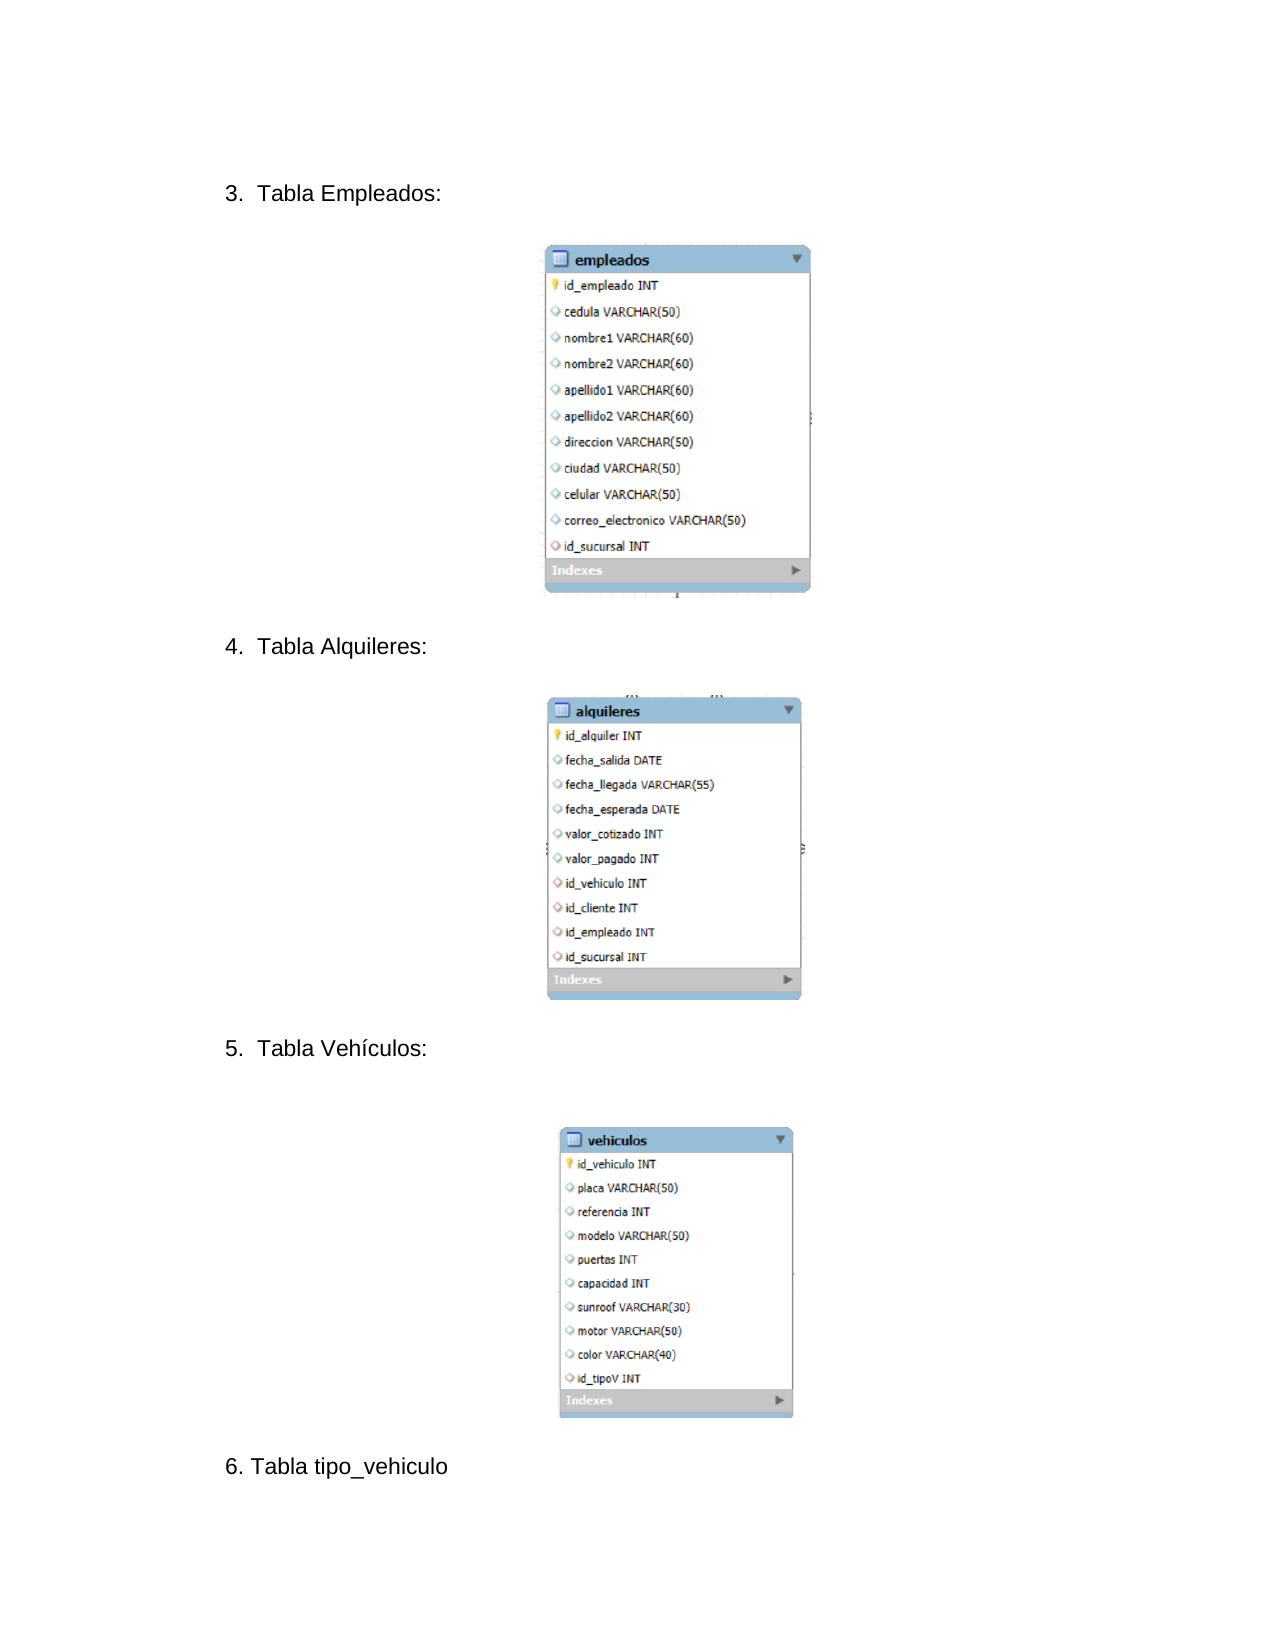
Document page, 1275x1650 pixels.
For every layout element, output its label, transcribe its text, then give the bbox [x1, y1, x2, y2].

text 3. Tabla Empleados: [150, 180, 1125, 207]
text 6. Tabla tipo_vehiculo [150, 1453, 1125, 1479]
picture [544, 693, 806, 1001]
picture [555, 1125, 795, 1419]
text 4. Tabla Alquileres: [150, 633, 1125, 659]
picture [537, 240, 813, 599]
text 5. Tabla Vehículos: [150, 1035, 1125, 1061]
